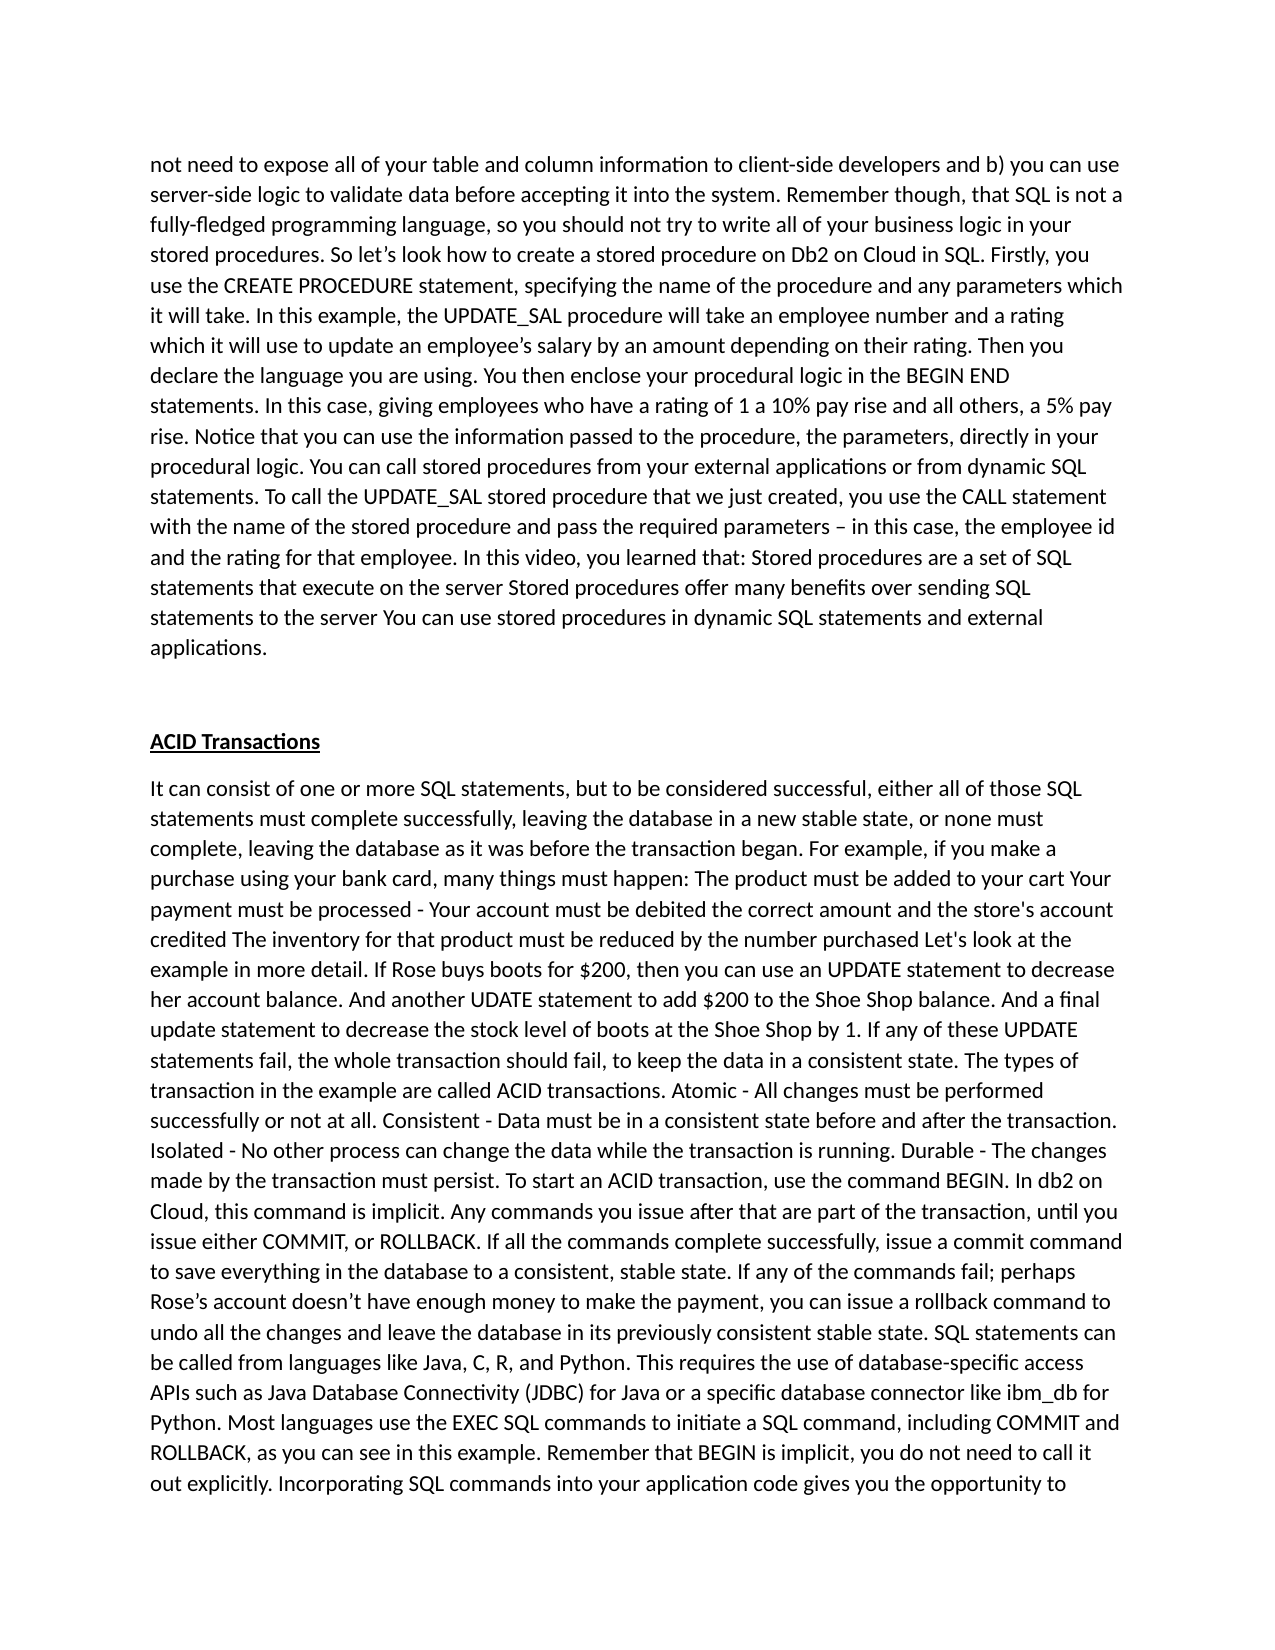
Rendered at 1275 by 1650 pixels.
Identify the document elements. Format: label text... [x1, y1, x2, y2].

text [150, 150, 1125, 661]
text ACID Transactions [150, 727, 1125, 755]
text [150, 774, 1125, 1497]
